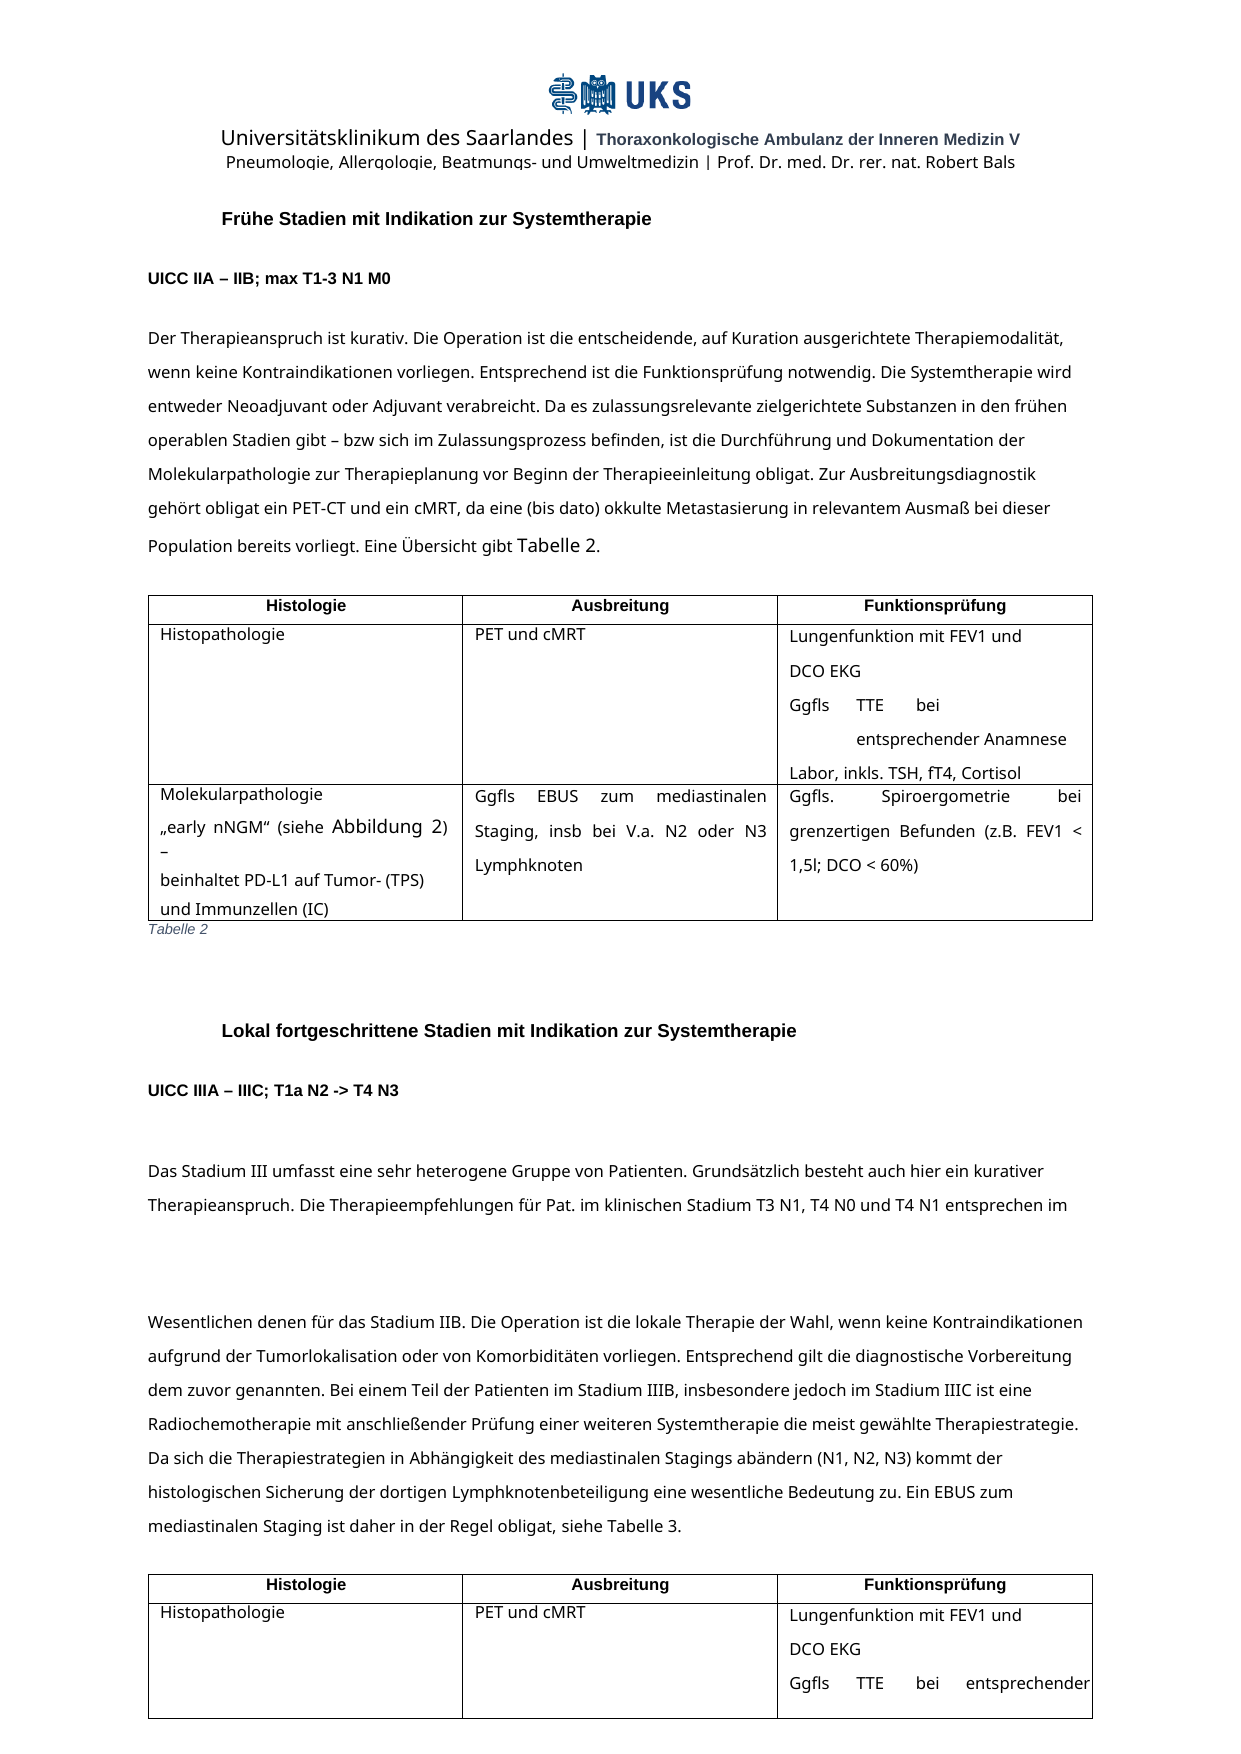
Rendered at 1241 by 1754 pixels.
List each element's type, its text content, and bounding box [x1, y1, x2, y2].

picture [548, 73, 691, 115]
table_cell Histopathologie [149, 625, 462, 784]
table_cell Lungenfunktion mit FEV1 und DCO EKG Ggfls TTE bei entsprechender Anamnese Labor, inkls. TSH, fT4, Cortisol [778, 625, 1092, 784]
table_cell PET und cMRT [463, 625, 777, 784]
table_header Ausbreitung [463, 596, 777, 624]
table_header Funktionsprüfung [778, 1575, 1092, 1603]
text Das Stadium III umfasst eine sehr heterogene Gruppe von Patienten. Grundsätzlich besteht auch hier ein kurativer Therapieanspruch. Die Therapieempfehlungen für Pat. im klinischen Stadium T3 N1, T4 N0 und T4 N1 entsprechen im [148, 1159, 1068, 1216]
table_cell Ggfls. Spiroergometrie bei grenzertigen Befunden (z.B. FEV1 < 1,5l; DCO < 60%) [778, 785, 1092, 920]
subtitle Lokal fortgeschrittene Stadien mit Indikation zur Systemtherapie [221, 1019, 1219, 1041]
table_header Ausbreitung [463, 1575, 777, 1603]
table_cell Ggfls EBUS zum mediastinalen Staging, insb bei V.a. N2 oder N3 Lymphknoten [463, 785, 777, 920]
subtitle Frühe Stadien mit Indikation zur Systemtherapie [221, 208, 1219, 229]
text Tabelle 2 [148, 921, 1219, 938]
text Wesentlichen denen für das Stadium IIB. Die Operation ist die lokale Therapie der Wahl, wenn keine Kontraindikationen aufgrund der Tumorlokalisation oder von Komorbiditäten vorliegen. Entsprechend gilt die diagnostische Vorbereitung dem zuvor genannten. Bei einem Teil der Patienten im Stadium IIIB, insbesondere jedoch im Stadium IIIC ist eine Radiochemotherapie mit anschließender Prüfung einer weiteren Systemtherapie die meist gewählte Therapiestrategie. Da sich die Therapiestrategien in Abhängigkeit des mediastinalen Stagings abändern (N1, N2, N3) kommt der histologischen Sicherung der dortigen Lymphknotenbeteiligung eine wesentliche Bedeutung zu. Ein EBUS zum mediastinalen Staging ist daher in der Regel obligat, siehe Tabelle 3. [148, 1311, 1092, 1538]
table_cell Molekularpathologie „early nNGM“ (siehe Abbildung 2) – beinhaltet PD-L1 auf Tumor- (TPS) und Immunzellen (IC) [149, 785, 462, 920]
table_cell PET und cMRT [463, 1604, 777, 1717]
subtitle UICC IIIA – IIIC; T1a N2 -> T4 N3 [148, 1081, 1219, 1100]
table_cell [778, 1604, 1092, 1717]
table_cell Histopathologie [149, 1604, 462, 1717]
table_header Histologie [149, 596, 462, 624]
table_header Funktionsprüfung [778, 596, 1092, 624]
subtitle UICC IIA – IIB; max T1-3 N1 M0 [148, 269, 1219, 288]
table_header Histologie [149, 1575, 462, 1603]
text Der Therapieanspruch ist kurativ. Die Operation ist die entscheidende, auf Kuration ausgerichtete Therapiemodalität, wenn keine Kontraindikationen vorliegen. Entsprechend ist die Funktionsprüfung notwendig. Die Systemtherapie wird entweder Neoadjuvant oder Adjuvant verabreicht. Da es zulassungsrelevante zielgerichtete Substanzen in den frühen operablen Stadien gibt – bzw sich im Zulassungsprozess befinden, ist die Durchführung und Dokumentation der Molekularpathologie zur Therapieplanung vor Beginn der Therapieeinleitung obligat. Zur Ausbreitungsdiagnostik gehört obligat ein PET-CT und ein cMRT, da eine (bis dato) okkulte Metastasierung in relevantem Ausmaß bei dieser Population bereits vorliegt. Eine Übersicht gibt Tabelle 2. [148, 327, 1084, 558]
